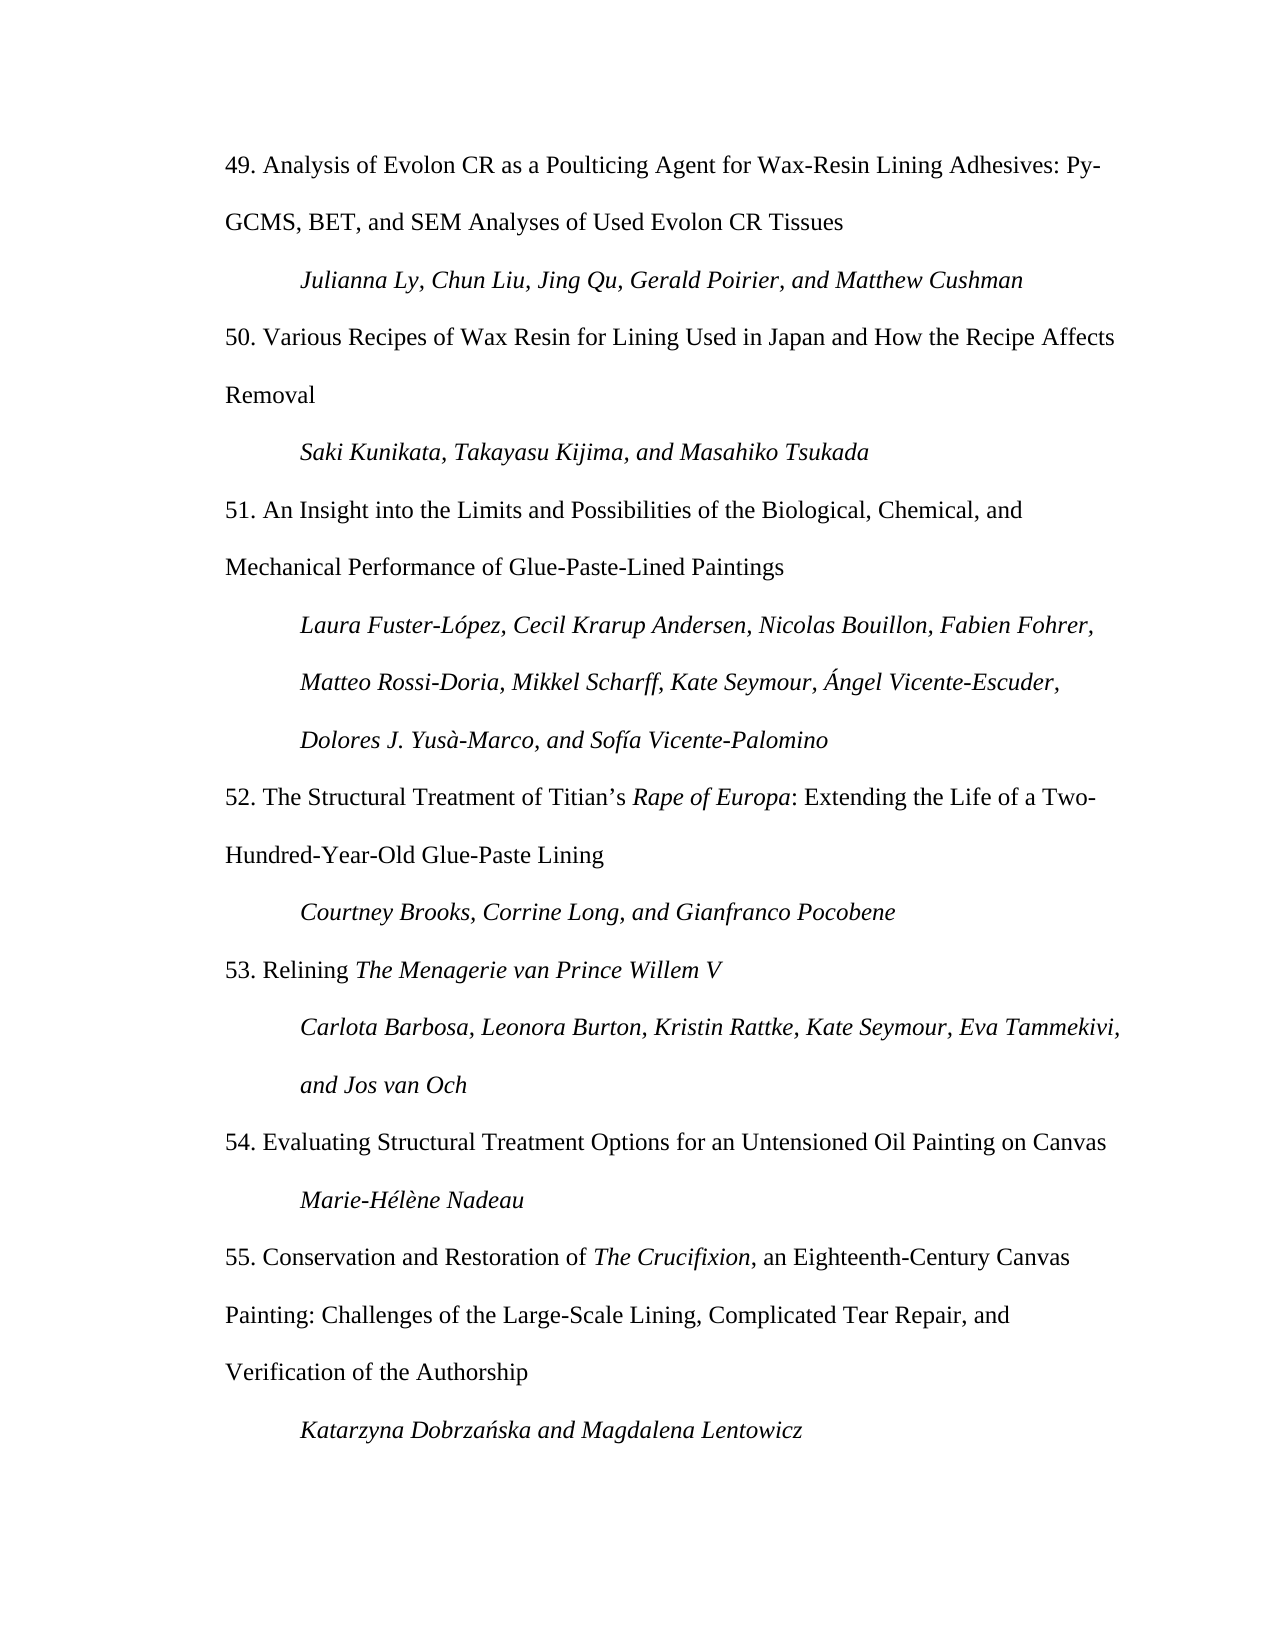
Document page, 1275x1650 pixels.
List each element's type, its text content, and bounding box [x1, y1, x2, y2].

text 55. Conservation and Restoration of The Crucifixion, an Eighteenth-Century Canvas Painting: Challenges of the Large-Scale Lining, Complicated Tear Repair, and Verification of the Authorship [225, 1242, 1125, 1386]
text Julianna Ly, Chun Liu, Jing Qu, Gerald Poirier, and Matthew Cushman [300, 265, 1125, 294]
text Courtney Brooks, Corrine Long, and Gianfranco Pocobene [225, 897, 1125, 926]
text Laura Fuster-López, Cecil Krarup Andersen, Nicolas Bouillon, Fabien Fohrer, Matteo Rossi-Doria, Mikkel Scharff, Kate Seymour, Ángel Vicente-Escuder, Dolores J. Yusà-Marco, and Sofía Vicente-Palomino [300, 610, 1125, 754]
text 53. Relining The Menagerie van Prince Willem V [150, 955, 1125, 984]
text 51. An Insight into the Limits and Possibilities of the Biological, Chemical, and Mechanical Performance of Glue-Paste-Lined Paintings [225, 495, 1125, 581]
text Marie-Hélène Nadeau [225, 1185, 1125, 1214]
text Saki Kunikata, Takayasu Kijima, and Masahiko Tsukada [225, 437, 1125, 466]
text 52. The Structural Treatment of Titian’s Rape of Europa: Extending the Life of a Two-Hundred-Year-Old Glue-Paste Lining [225, 782, 1125, 869]
text 50. Various Recipes of Wax Resin for Lining Used in Japan and How the Recipe Affects Removal [225, 322, 1125, 409]
text 49. Analysis of Evolon CR as a Poulticing Agent for Wax-Resin Lining Adhesives: Py-GCMS, BET, and SEM Analyses of Used Evolon CR Tissues [225, 150, 1125, 236]
text 54. Evaluating Structural Treatment Options for an Untensioned Oil Painting on Canvas [150, 1127, 1125, 1156]
text Carlota Barbosa, Leonora Burton, Kristin Rattke, Kate Seymour, Eva Tammekivi, and Jos van Och [300, 1012, 1125, 1099]
text Katarzyna Dobrzańska and Magdalena Lentowicz [225, 1415, 1125, 1444]
